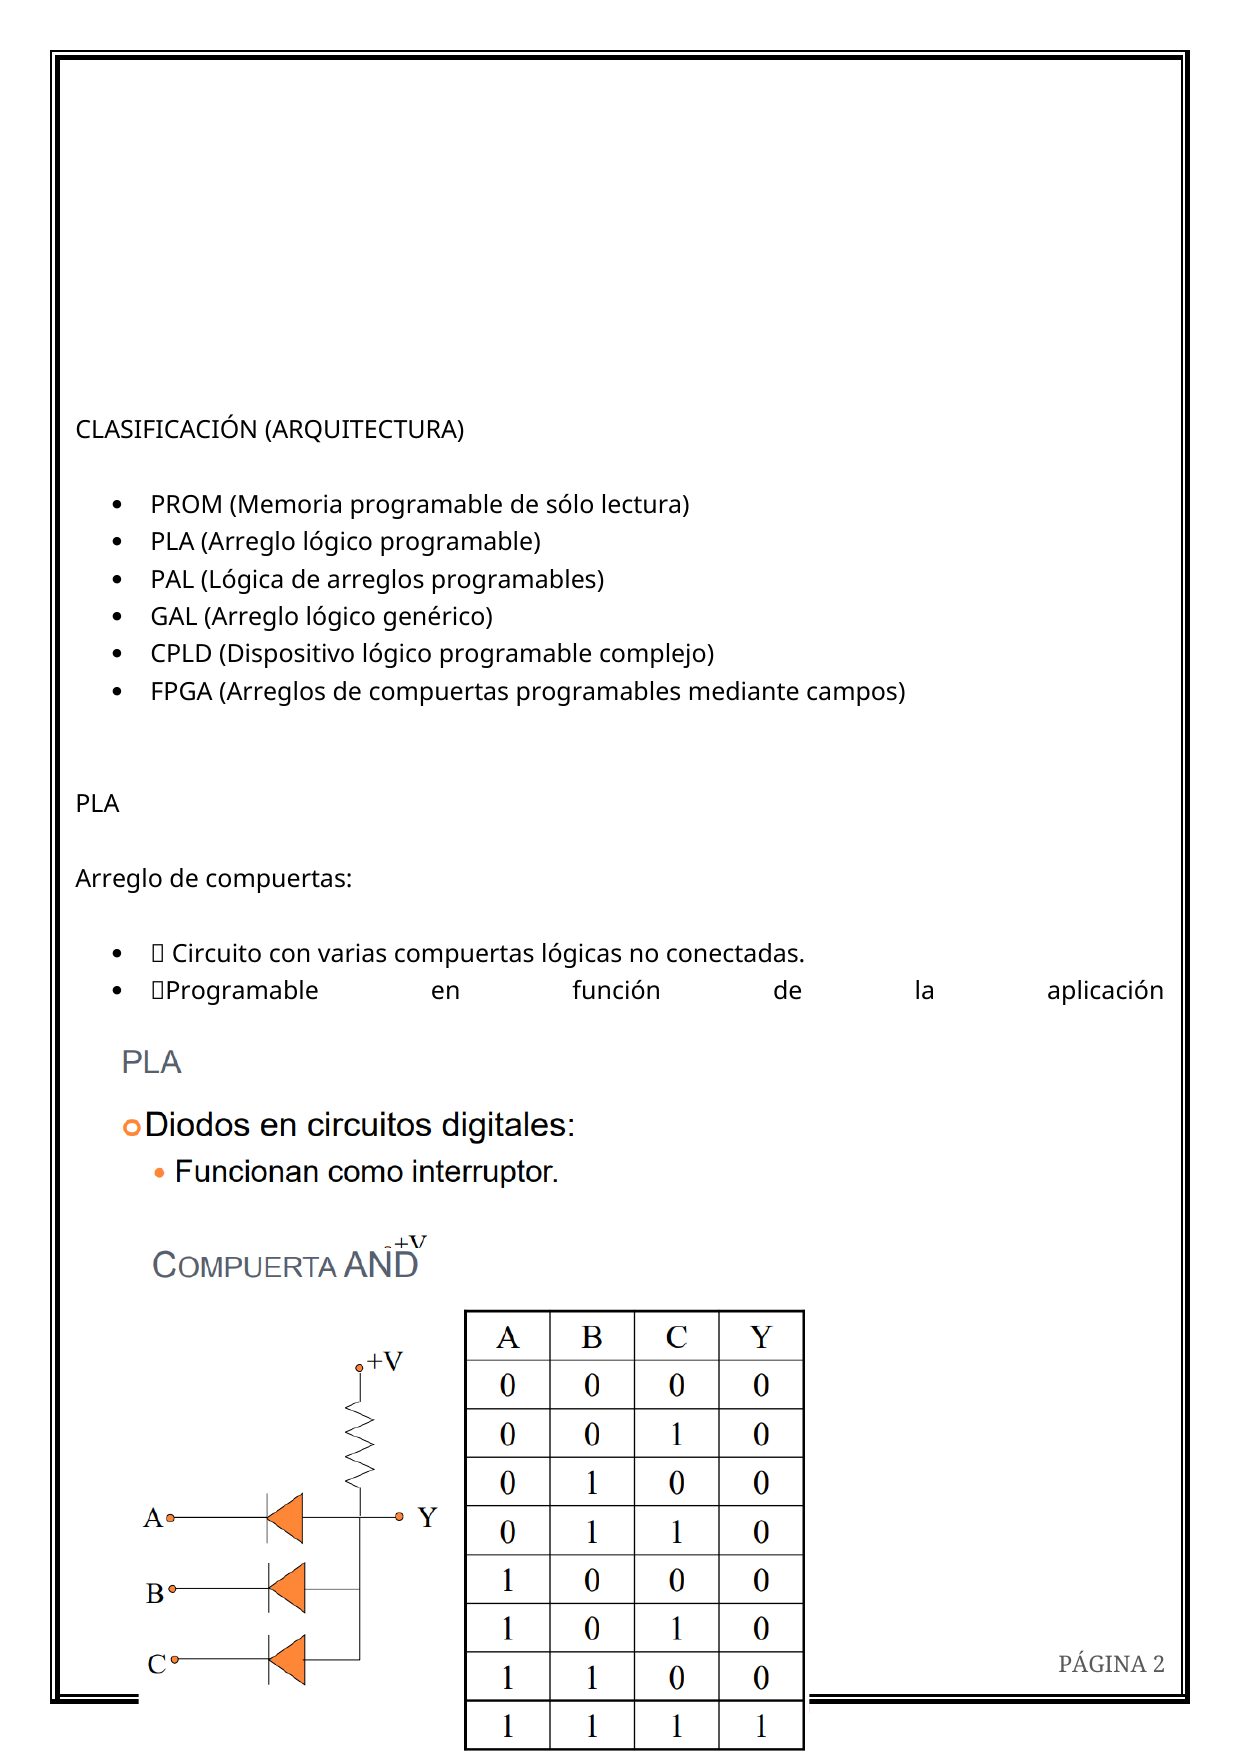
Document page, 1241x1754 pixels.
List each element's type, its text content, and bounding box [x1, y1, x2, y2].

list PROM (Memoria programable de sólo lectura) [113, 486, 1165, 521]
list PLA (Arreglo lógico programable) [113, 524, 1165, 558]
list FPGA (Arreglos de compuertas programables mediante campos) [113, 673, 1165, 707]
text CLASIFICACIÓN (ARQUITECTURA) [75, 412, 1165, 446]
text PLA [75, 786, 1165, 820]
picture [116, 1045, 810, 1754]
list Programable en función de la aplicación [113, 973, 1165, 1041]
list PAL (Lógica de arreglos programables) [113, 561, 1165, 595]
list  Circuito con varias compuertas lógicas no conectadas. [113, 935, 1165, 969]
list CPLD (Dispositivo lógico programable complejo) [113, 636, 1165, 670]
text Arreglo de compuertas: [75, 860, 1165, 894]
list GAL (Arreglo lógico genérico) [113, 599, 1165, 633]
